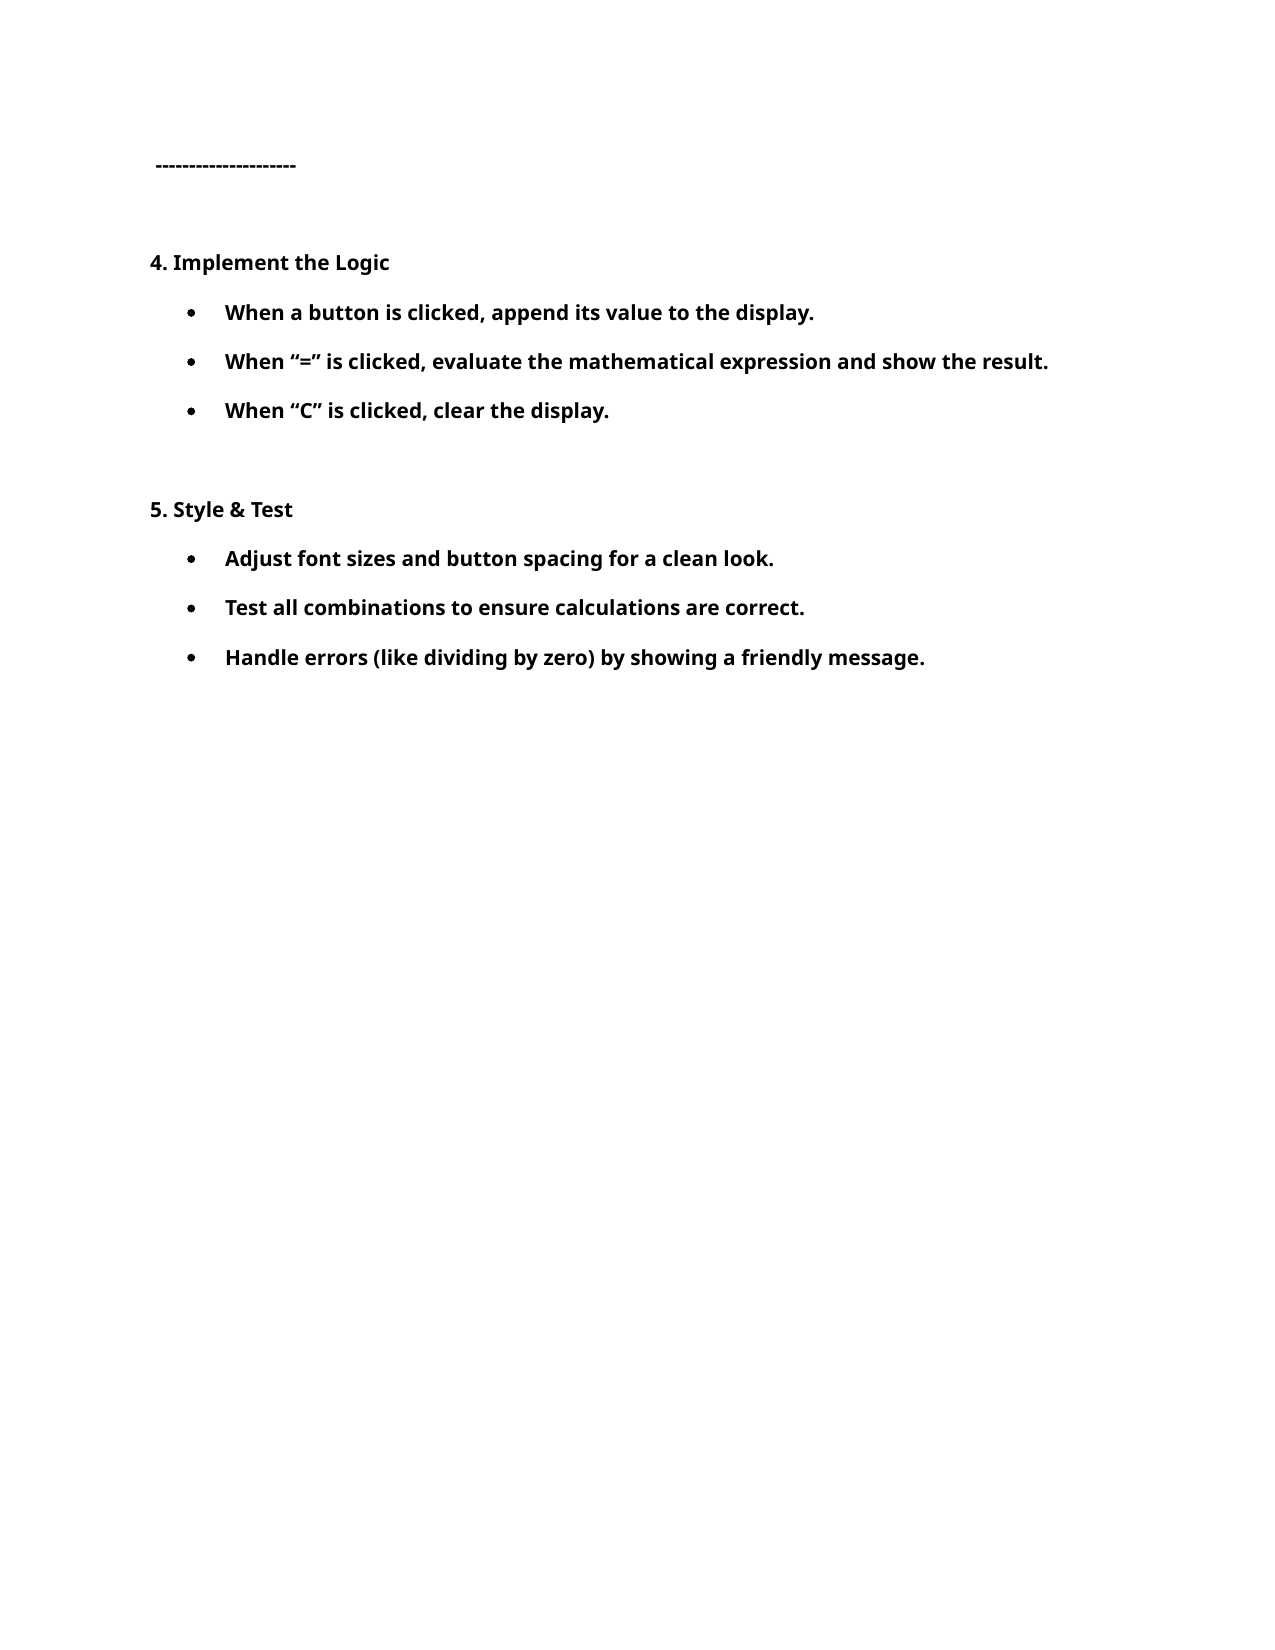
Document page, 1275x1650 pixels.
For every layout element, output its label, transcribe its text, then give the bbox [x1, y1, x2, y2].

text 5. Style & Test [150, 495, 1125, 523]
list When “=” is clicked, evaluate the mathematical expression and show the result. [187, 347, 1125, 376]
text --------------------- [150, 150, 1125, 178]
list Adjust font sizes and button spacing for a clean look. [187, 544, 1125, 573]
list When “C” is clicked, clear the display. [187, 396, 1125, 425]
text 4. Implement the Logic [150, 248, 1125, 277]
list Test all combinations to ensure calculations are correct. [187, 593, 1125, 622]
list Handle errors (like dividing by zero) by showing a friendly message. [187, 643, 1125, 671]
list When a button is clicked, append its value to the display. [187, 298, 1125, 326]
